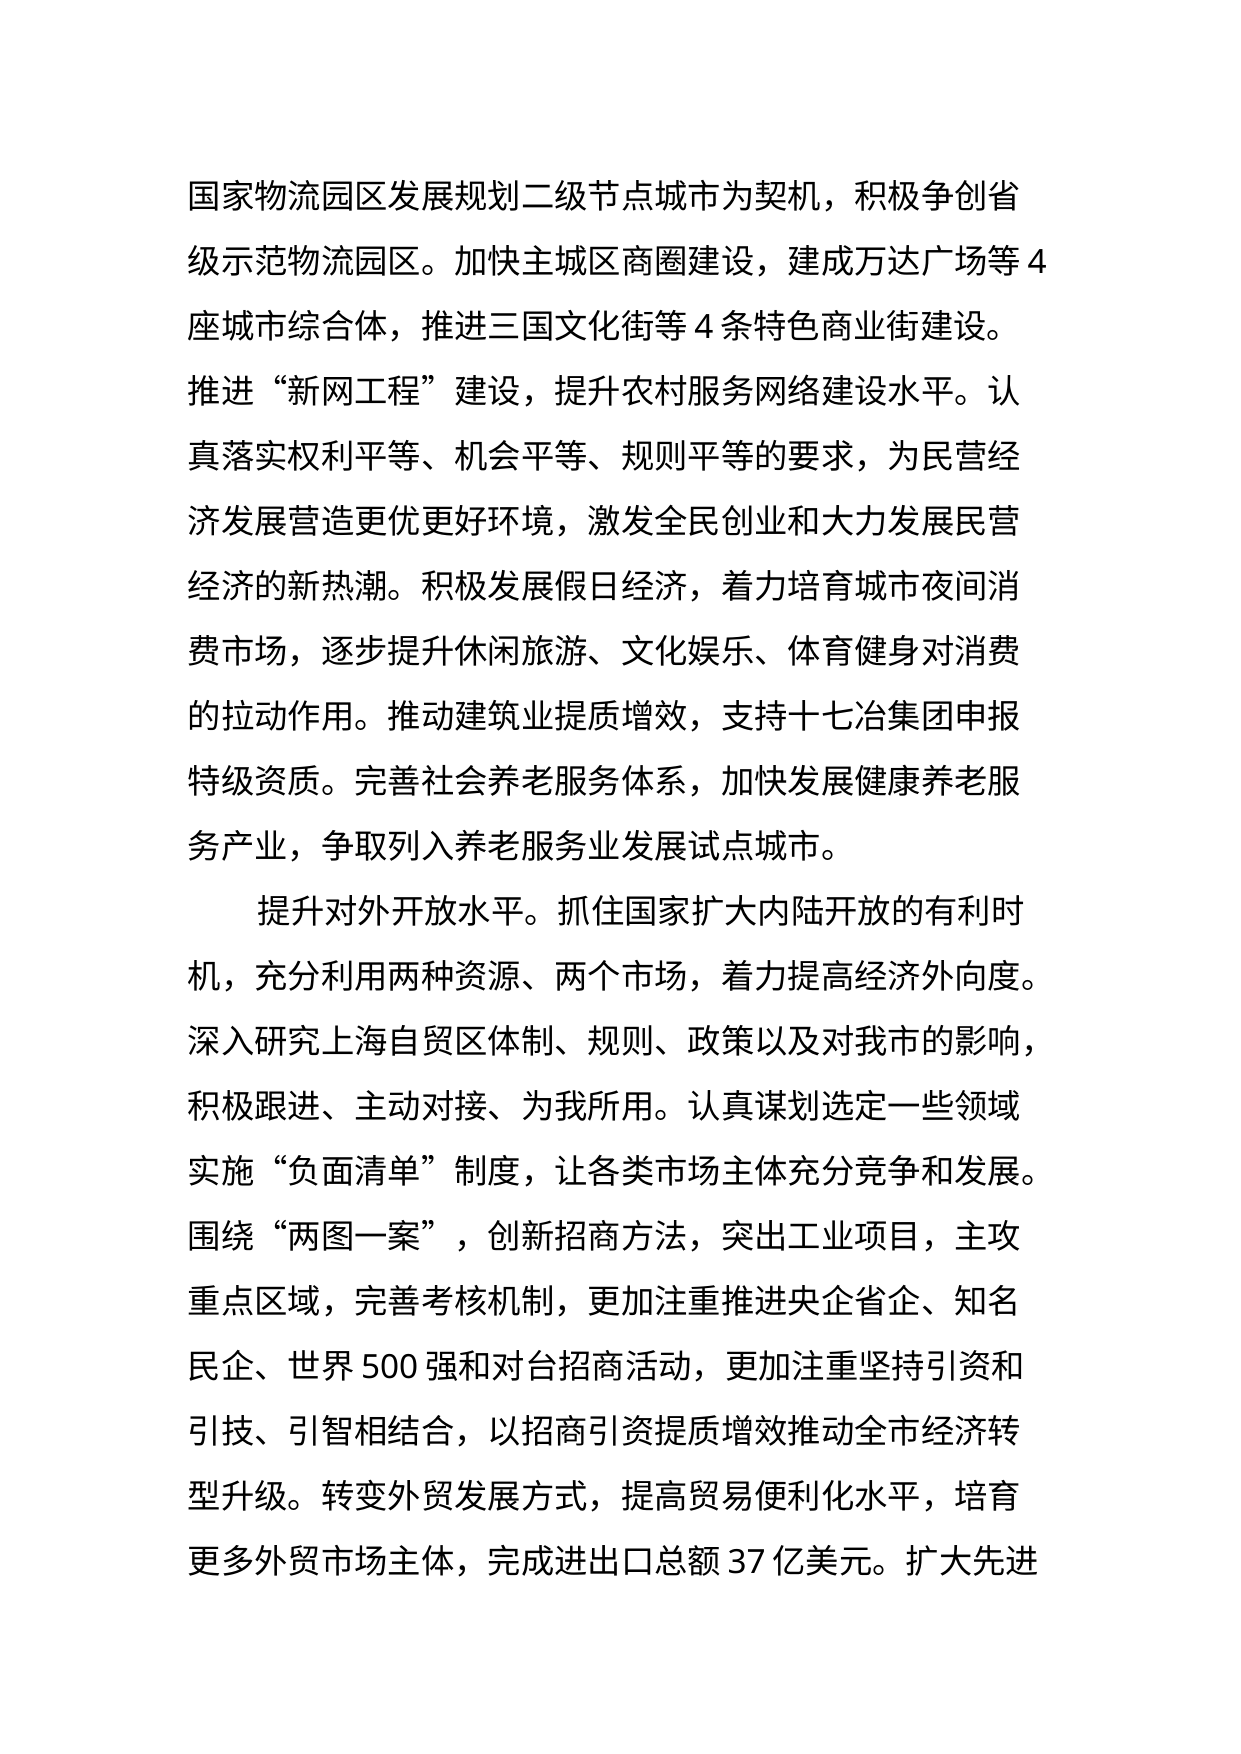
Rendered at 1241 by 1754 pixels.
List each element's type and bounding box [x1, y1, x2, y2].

text [187, 162, 1053, 877]
text [187, 877, 1053, 1592]
